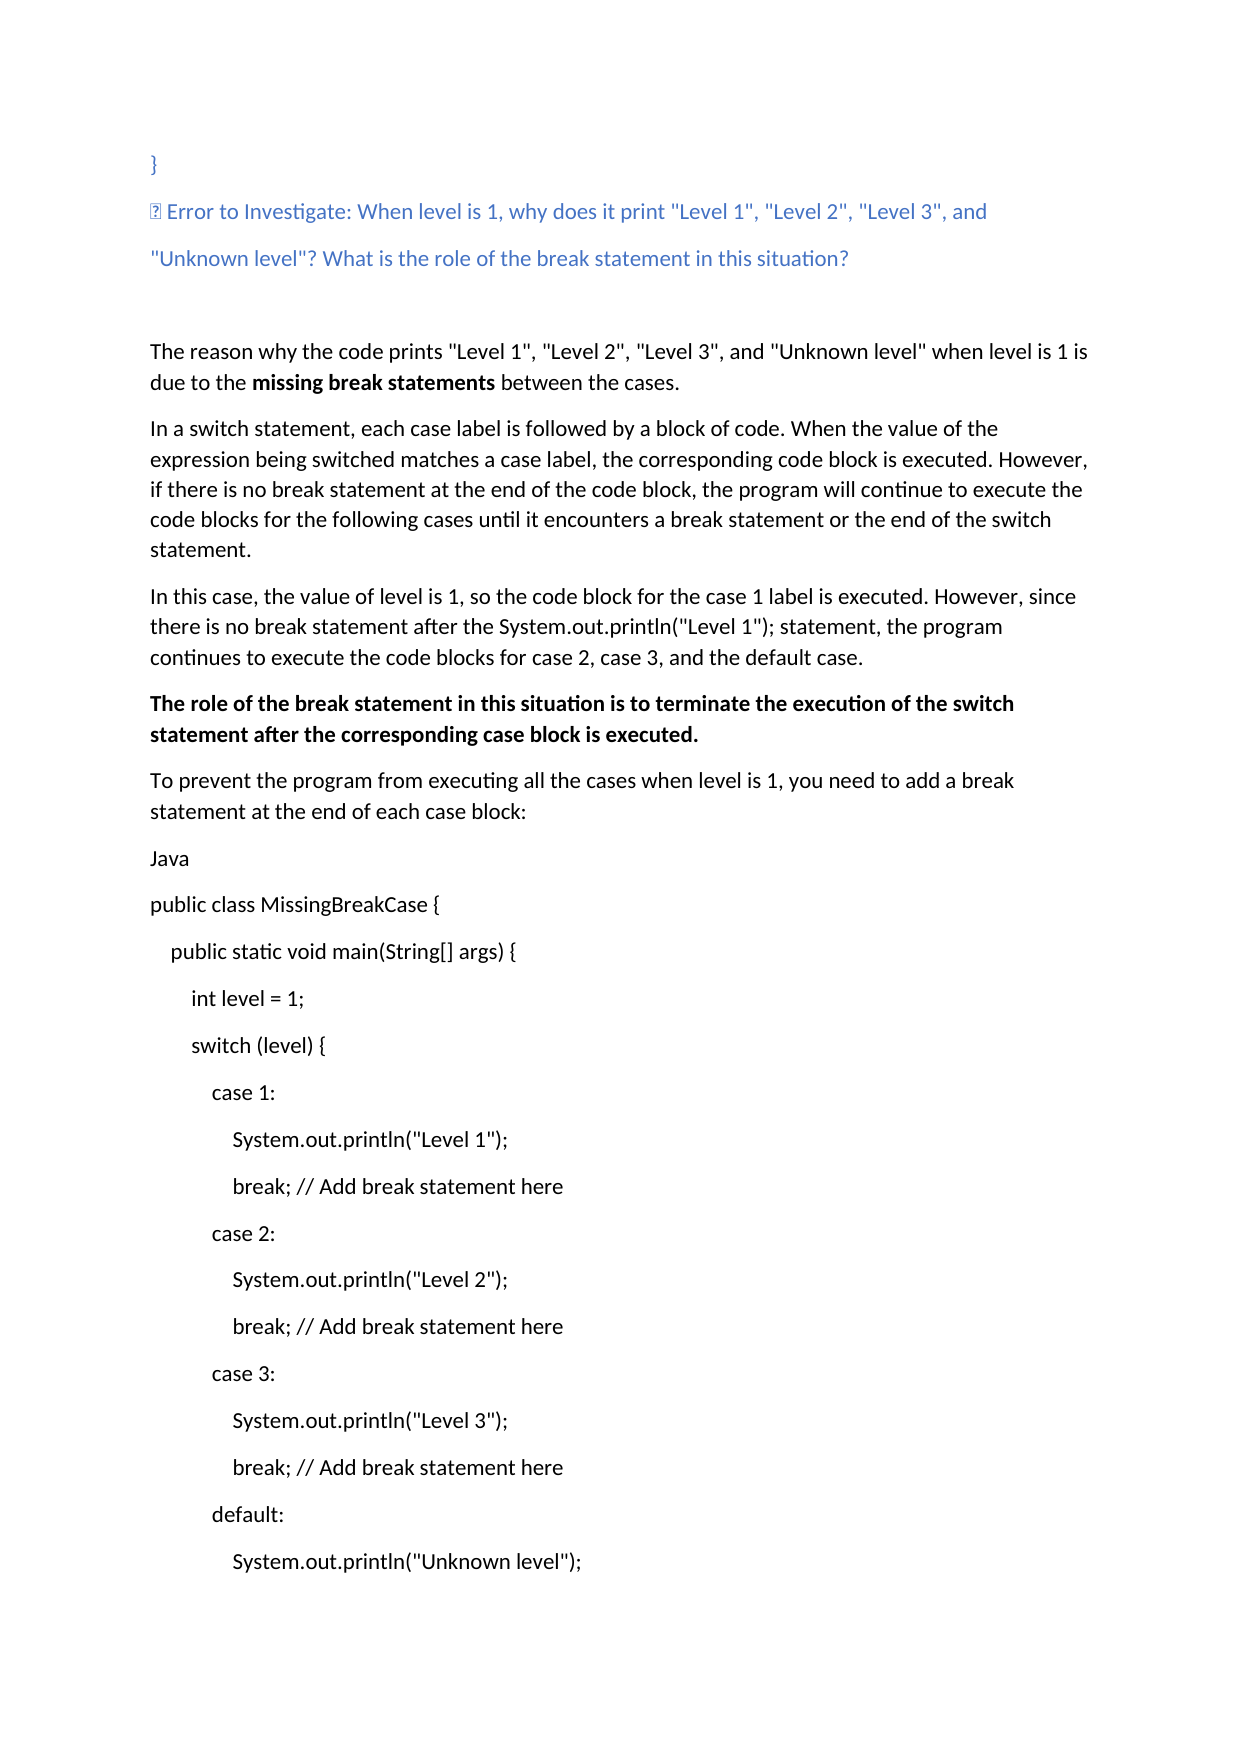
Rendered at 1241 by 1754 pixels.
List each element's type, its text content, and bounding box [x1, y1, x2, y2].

text Java [150, 844, 1090, 872]
text System.out.println("Level 2"); [150, 1266, 1090, 1294]
text switch (level) { [150, 1031, 1090, 1059]
text case 2: [150, 1219, 1090, 1247]
text case 3: [150, 1359, 1090, 1387]
text case 1: [150, 1078, 1090, 1106]
text System.out.println("Unknown level"); [150, 1547, 1090, 1575]
text int level = 1; [150, 984, 1090, 1012]
text "Unknown level"? What is the role of the break statement in this situation? [150, 244, 1090, 272]
text System.out.println("Level 1"); [150, 1125, 1090, 1153]
text break; // Add break statement here [150, 1312, 1090, 1341]
text The role of the break statement in this situation is to terminate the execution of the switch statement after the corresponding case block is executed. [150, 689, 1090, 748]
text To prevent the program from executing all the cases when level is 1, you need to add a break statement at the end of each case block: [150, 767, 1090, 825]
text } [150, 150, 1090, 178]
text  Error to Investigate: When level is 1, why does it print "Level 1", "Level 2", "Level 3", and [150, 197, 1090, 225]
text break; // Add break statement here [150, 1172, 1090, 1200]
text The reason why the code prints "Level 1", "Level 2", "Level 3", and "Unknown level" when level is 1 is due to the missing break statements between the cases. [150, 337, 1090, 396]
text break; // Add break statement here [150, 1453, 1090, 1481]
text public class MissingBreakCase { [150, 891, 1090, 919]
text public static void main(String[] args) { [150, 937, 1090, 966]
text In a switch statement, each case label is followed by a block of code. When the value of the expression being switched matches a case label, the corresponding code block is executed. However, if there is no break statement at the end of the code block, the program will continue to execute the code blocks for the following cases until it encounters a break statement or the end of the switch statement. [150, 414, 1090, 563]
text In this case, the value of level is 1, so the code block for the case 1 label is executed. However, since there is no break statement after the System.out.println("Level 1"); statement, the program continues to execute the code blocks for case 2, case 3, and the default case. [150, 582, 1090, 671]
text System.out.println("Level 3"); [150, 1406, 1090, 1434]
text default: [150, 1500, 1090, 1528]
